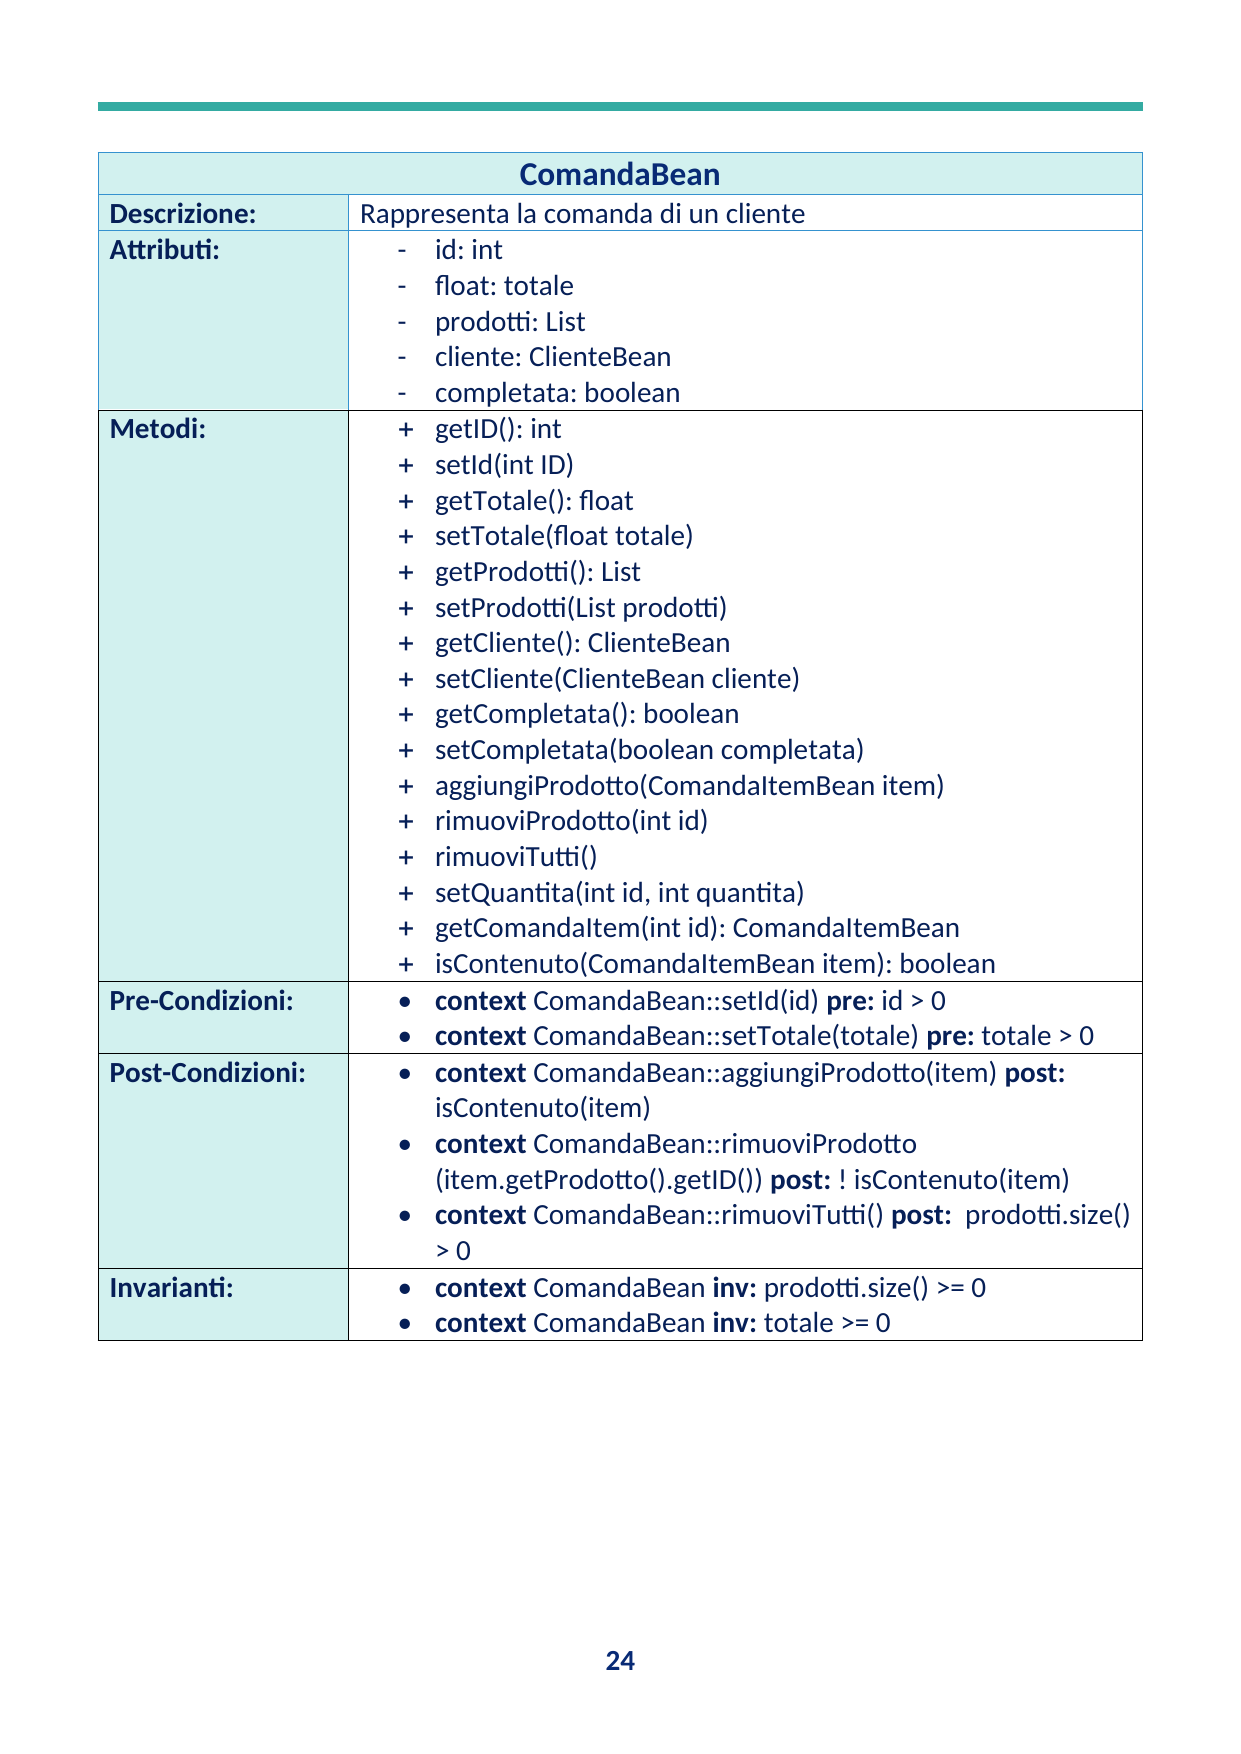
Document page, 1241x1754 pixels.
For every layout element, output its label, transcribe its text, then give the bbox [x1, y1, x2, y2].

table_cell Pre-Condizioni: [99, 982, 348, 1053]
table_cell Post-Condizioni: [99, 1054, 348, 1268]
table_cell Attributi: [99, 231, 348, 409]
table_cell Rappresenta la comanda di un cliente [349, 195, 1142, 230]
table_cell Descrizione: [99, 195, 348, 230]
table_cell context ComandaBean inv: prodotti.size() >= 0 context ComandaBean inv: totale >= 0 [349, 1269, 1142, 1340]
table_header ComandaBean [99, 153, 1142, 194]
table_cell id: int float: totale prodotti: List cliente: ClienteBean completata: boolean [349, 231, 1142, 409]
table_cell context ComandaBean::setId(id) pre: id > 0 context ComandaBean::setTotale(totale) pre: totale > 0 [349, 982, 1142, 1053]
table_cell getID(): int setId(int ID) getTotale(): float setTotale(float totale) getProdotti(): List setProdotti(List prodotti) getCliente(): ClienteBean setCliente(ClienteBean cliente) getCompletata(): boolean setCompletata(boolean completata) aggiungiProdotto(ComandaItemBean item) rimuoviProdotto(int id) rimuoviTutti() setQuantita(int id, int quantita) getComandaItem(int id): ComandaItemBean isContenuto(ComandaItemBean item): boolean [349, 411, 1142, 981]
table_cell Metodi: [99, 411, 348, 981]
table_cell Invarianti: [99, 1269, 348, 1340]
table_cell context ComandaBean::aggiungiProdotto(item) post: isContenuto(item) context ComandaBean::rimuoviProdotto (item.getProdotto().getID()) post: ! isContenuto(item) context ComandaBean::rimuoviTutti() post: prodotti.size() > 0 [349, 1054, 1142, 1268]
